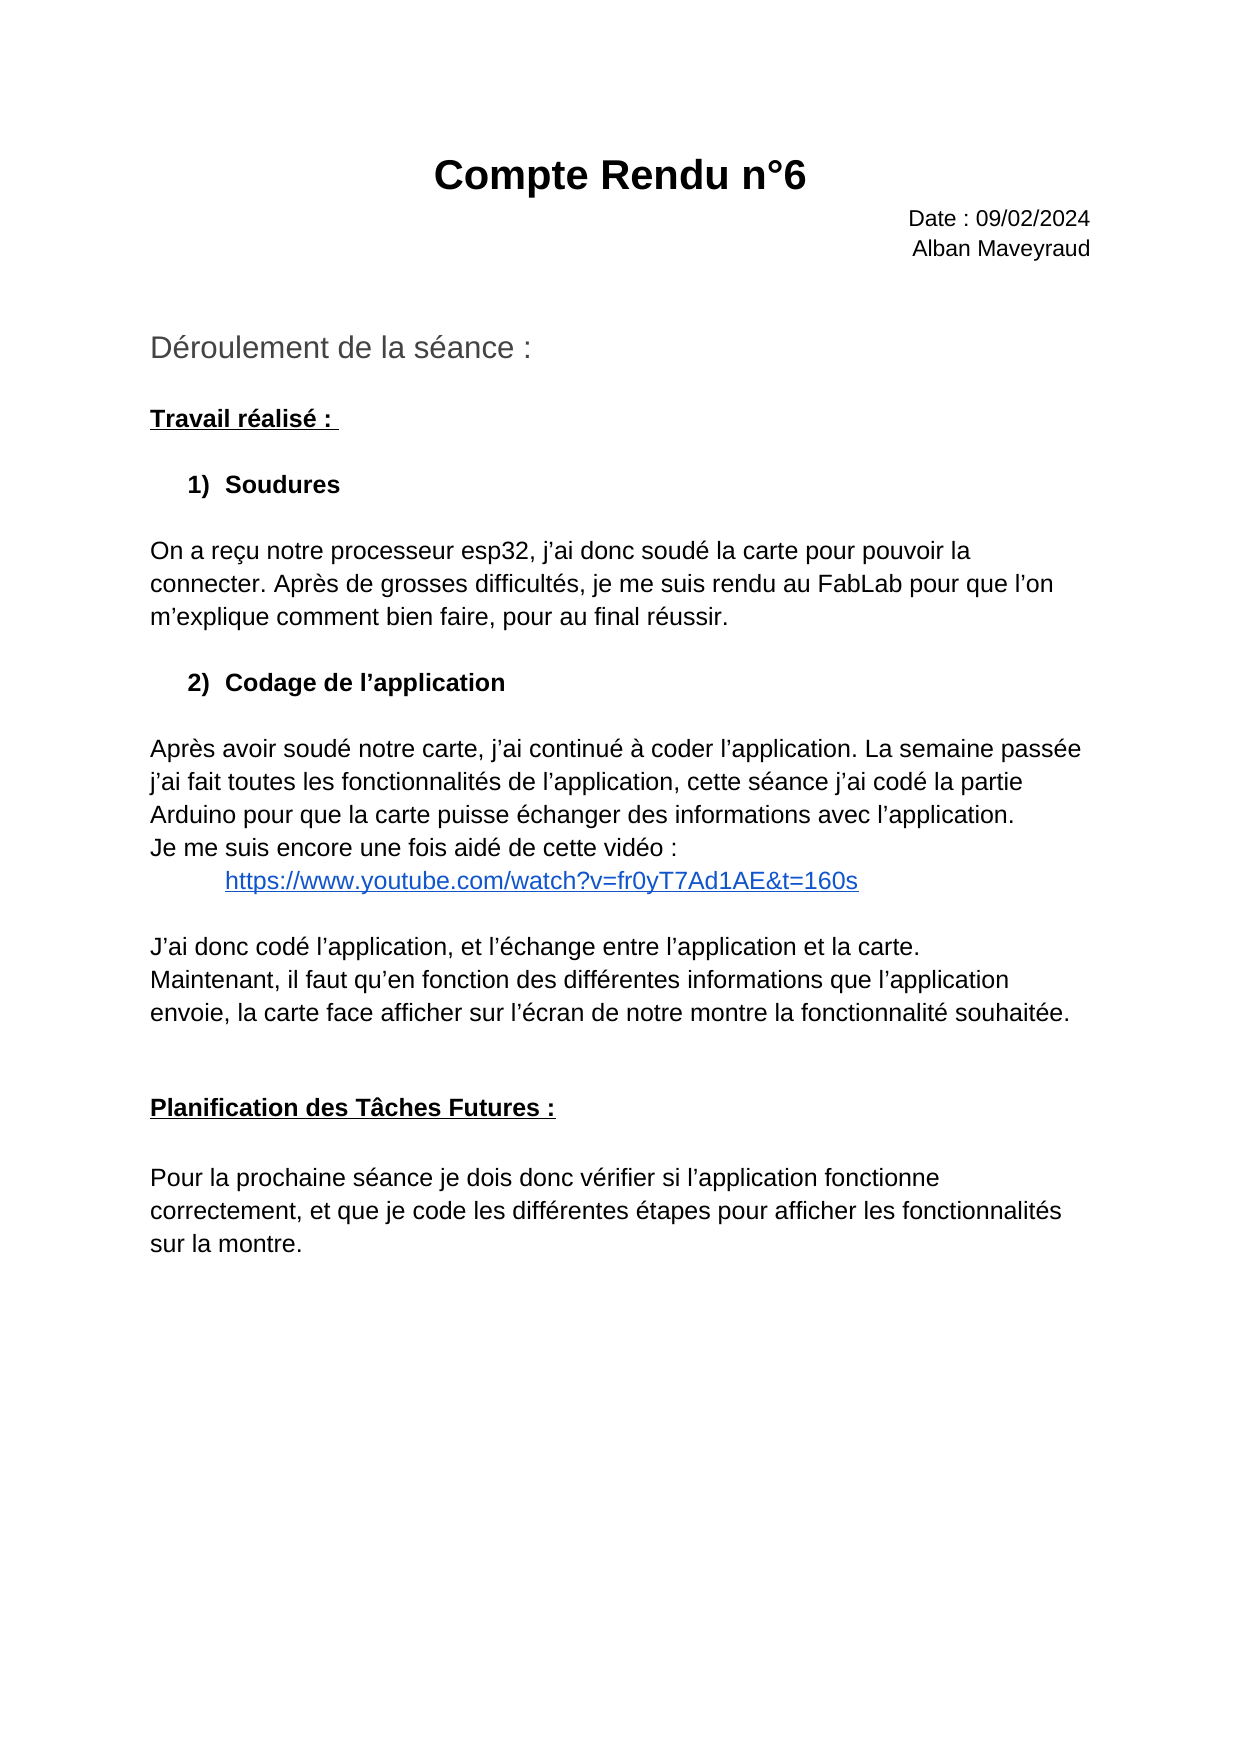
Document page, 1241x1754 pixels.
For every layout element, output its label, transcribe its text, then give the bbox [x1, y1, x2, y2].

subtitle Planification des Tâches Futures : [150, 1093, 1090, 1122]
text Compte Rendu n°6 [150, 150, 1090, 198]
text Maintenant, il faut qu’en fonction des différentes informations que l’application envoie, la carte face afficher sur l’écran de notre montre la fonctionnalité souhaitée. [150, 965, 1090, 1027]
text https://www.youtube.com/watch?v=fr0yT7Ad1AE&t=160s [150, 866, 1090, 894]
text J’ai donc codé l’application, et l’échange entre l’application et la carte. [150, 932, 1090, 961]
list Codage de l’application [187, 668, 1090, 696]
text Pour la prochaine séance je dois donc vérifier si l’application fonctionne correctement, et que je code les différentes étapes pour afficher les fonctionnalités sur la montre. [150, 1163, 1090, 1258]
text Après avoir soudé notre carte, j’ai continué à coder l’application. La semaine passée j’ai fait toutes les fonctionnalités de l’application, cette séance j’ai codé la partie Arduino pour que la carte puisse échanger des informations avec l’application. [150, 734, 1090, 828]
text Date : 09/02/2024 [150, 205, 1090, 231]
text On a reçu notre processeur esp32, j’ai donc soudé la carte pour pouvoir la connecter. Après de grosses difficultés, je me suis rendu au FabLab pour que l’on m’explique comment bien faire, pour au final réussir. [150, 536, 1090, 630]
list Alban Maveyraud [187, 235, 1090, 262]
text Je me suis encore une fois aidé de cette vidéo : [150, 833, 1090, 862]
subtitle Déroulement de la séance : [150, 329, 1090, 365]
list Soudures [187, 469, 1090, 498]
text Travail réalisé : [150, 403, 1090, 432]
